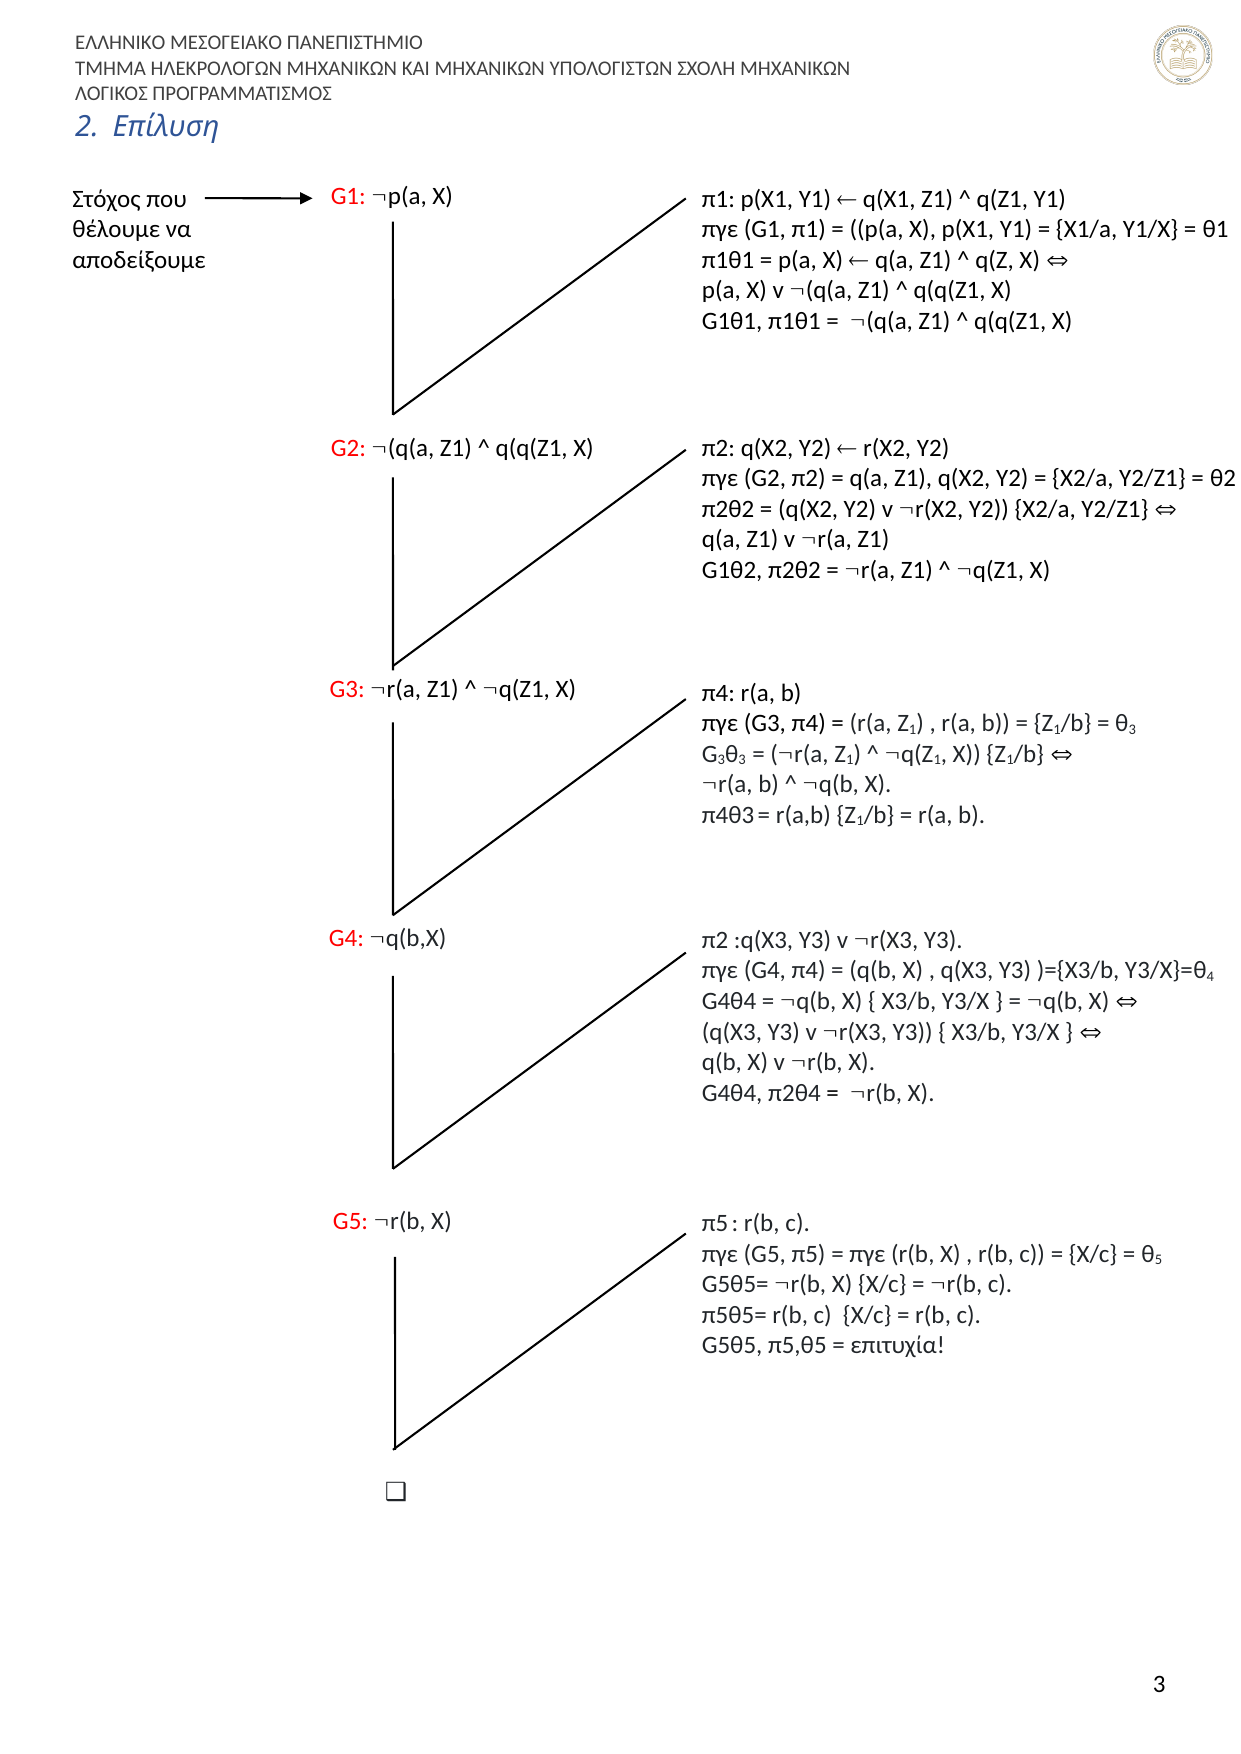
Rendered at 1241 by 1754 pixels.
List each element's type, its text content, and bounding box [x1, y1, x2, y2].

subtitle Επίλυση [75, 106, 1165, 145]
picture [1153, 25, 1213, 85]
